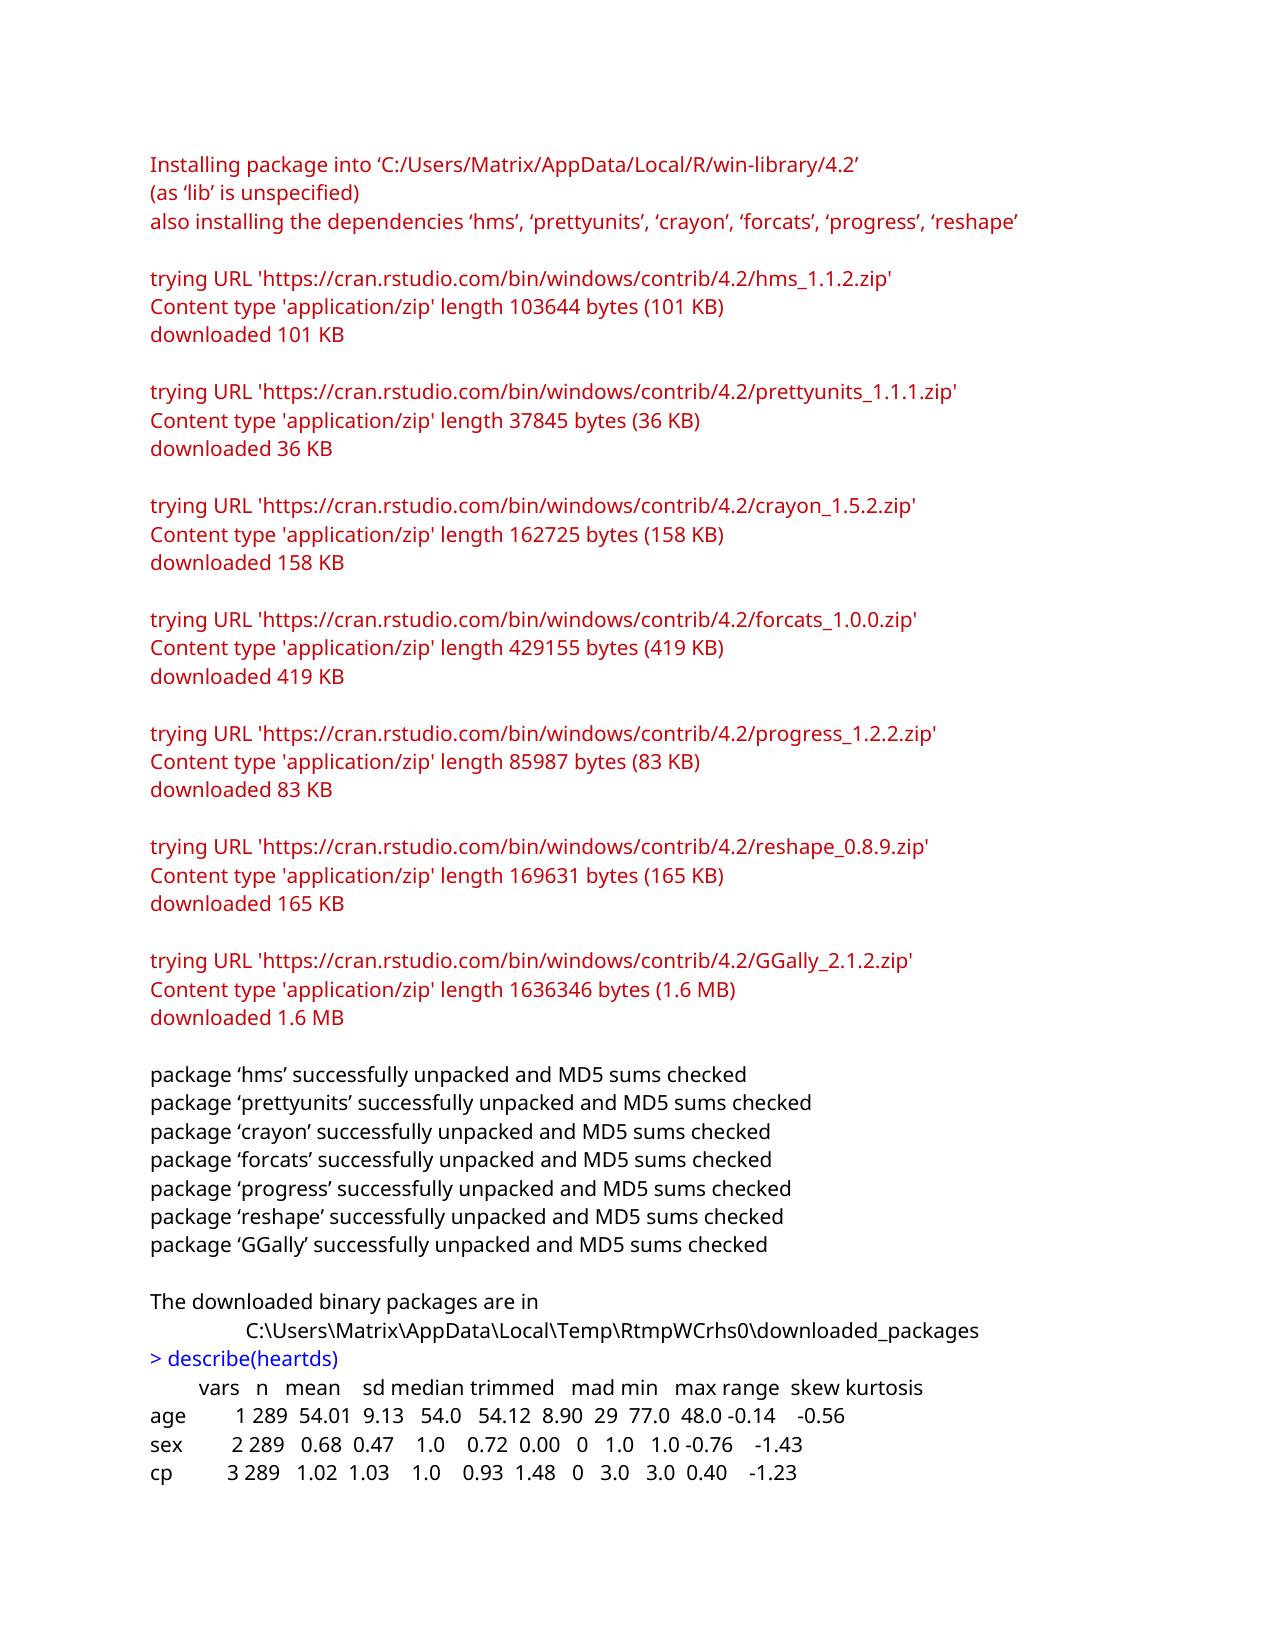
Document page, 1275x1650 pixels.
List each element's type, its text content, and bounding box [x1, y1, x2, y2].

text trying URL 'https://cran.rstudio.com/bin/windows/contrib/4.2/reshape_0.8.9.zip' [150, 832, 1125, 861]
text package ‘crayon’ successfully unpacked and MD5 sums checked [150, 1117, 1125, 1145]
text Content type 'application/zip' length 429155 bytes (419 KB) [150, 633, 1125, 662]
text Content type 'application/zip' length 169631 bytes (165 KB) [150, 861, 1125, 889]
text C:\Users\Matrix\AppData\Local\Temp\RtmpWCrhs0\downloaded_packages [150, 1316, 1125, 1344]
text Content type 'application/zip' length 103644 bytes (101 KB) [150, 292, 1125, 321]
text Content type 'application/zip' length 85987 bytes (83 KB) [150, 747, 1125, 776]
text trying URL 'https://cran.rstudio.com/bin/windows/contrib/4.2/crayon_1.5.2.zip' [150, 491, 1125, 520]
text Content type 'application/zip' length 1636346 bytes (1.6 MB) [150, 975, 1125, 1003]
text age 1 289 54.01 9.13 54.0 54.12 8.90 29 77.0 48.0 -0.14 -0.56 [150, 1401, 1125, 1430]
text The downloaded binary packages are in [150, 1287, 1125, 1316]
text trying URL 'https://cran.rstudio.com/bin/windows/contrib/4.2/forcats_1.0.0.zip' [150, 605, 1125, 633]
text package ‘forcats’ successfully unpacked and MD5 sums checked [150, 1145, 1125, 1174]
text also installing the dependencies ‘hms’, ‘prettyunits’, ‘crayon’, ‘forcats’, ‘progress’, ‘reshape’ [150, 207, 1125, 235]
text cp 3 289 1.02 1.03 1.0 0.93 1.48 0 3.0 3.0 0.40 -1.23 [150, 1458, 1125, 1487]
text downloaded 419 KB [150, 662, 1125, 690]
text downloaded 1.6 MB [150, 1003, 1125, 1032]
text downloaded 165 KB [150, 889, 1125, 918]
text sex 2 289 0.68 0.47 1.0 0.72 0.00 0 1.0 1.0 -0.76 -1.43 [150, 1430, 1125, 1458]
text downloaded 101 KB [150, 321, 1125, 349]
text vars n mean sd median trimmed mad min max range skew kurtosis [150, 1373, 1125, 1401]
text package ‘prettyunits’ successfully unpacked and MD5 sums checked [150, 1088, 1125, 1117]
text downloaded 36 KB [150, 434, 1125, 463]
text trying URL 'https://cran.rstudio.com/bin/windows/contrib/4.2/prettyunits_1.1.1.zip' [150, 377, 1125, 406]
text downloaded 158 KB [150, 548, 1125, 577]
text (as ‘lib’ is unspecified) [150, 178, 1125, 207]
text Content type 'application/zip' length 162725 bytes (158 KB) [150, 520, 1125, 548]
text downloaded 83 KB [150, 776, 1125, 804]
text package ‘hms’ successfully unpacked and MD5 sums checked [150, 1060, 1125, 1088]
text Installing package into ‘C:/Users/Matrix/AppData/Local/R/win-library/4.2’ [150, 150, 1125, 178]
text > describe(heartds) [150, 1344, 1125, 1373]
text Content type 'application/zip' length 37845 bytes (36 KB) [150, 406, 1125, 434]
text package ‘reshape’ successfully unpacked and MD5 sums checked [150, 1202, 1125, 1231]
text trying URL 'https://cran.rstudio.com/bin/windows/contrib/4.2/hms_1.1.2.zip' [150, 264, 1125, 292]
text trying URL 'https://cran.rstudio.com/bin/windows/contrib/4.2/GGally_2.1.2.zip' [150, 946, 1125, 975]
text package ‘GGally’ successfully unpacked and MD5 sums checked [150, 1231, 1125, 1259]
text package ‘progress’ successfully unpacked and MD5 sums checked [150, 1174, 1125, 1202]
text trying URL 'https://cran.rstudio.com/bin/windows/contrib/4.2/progress_1.2.2.zip' [150, 719, 1125, 747]
